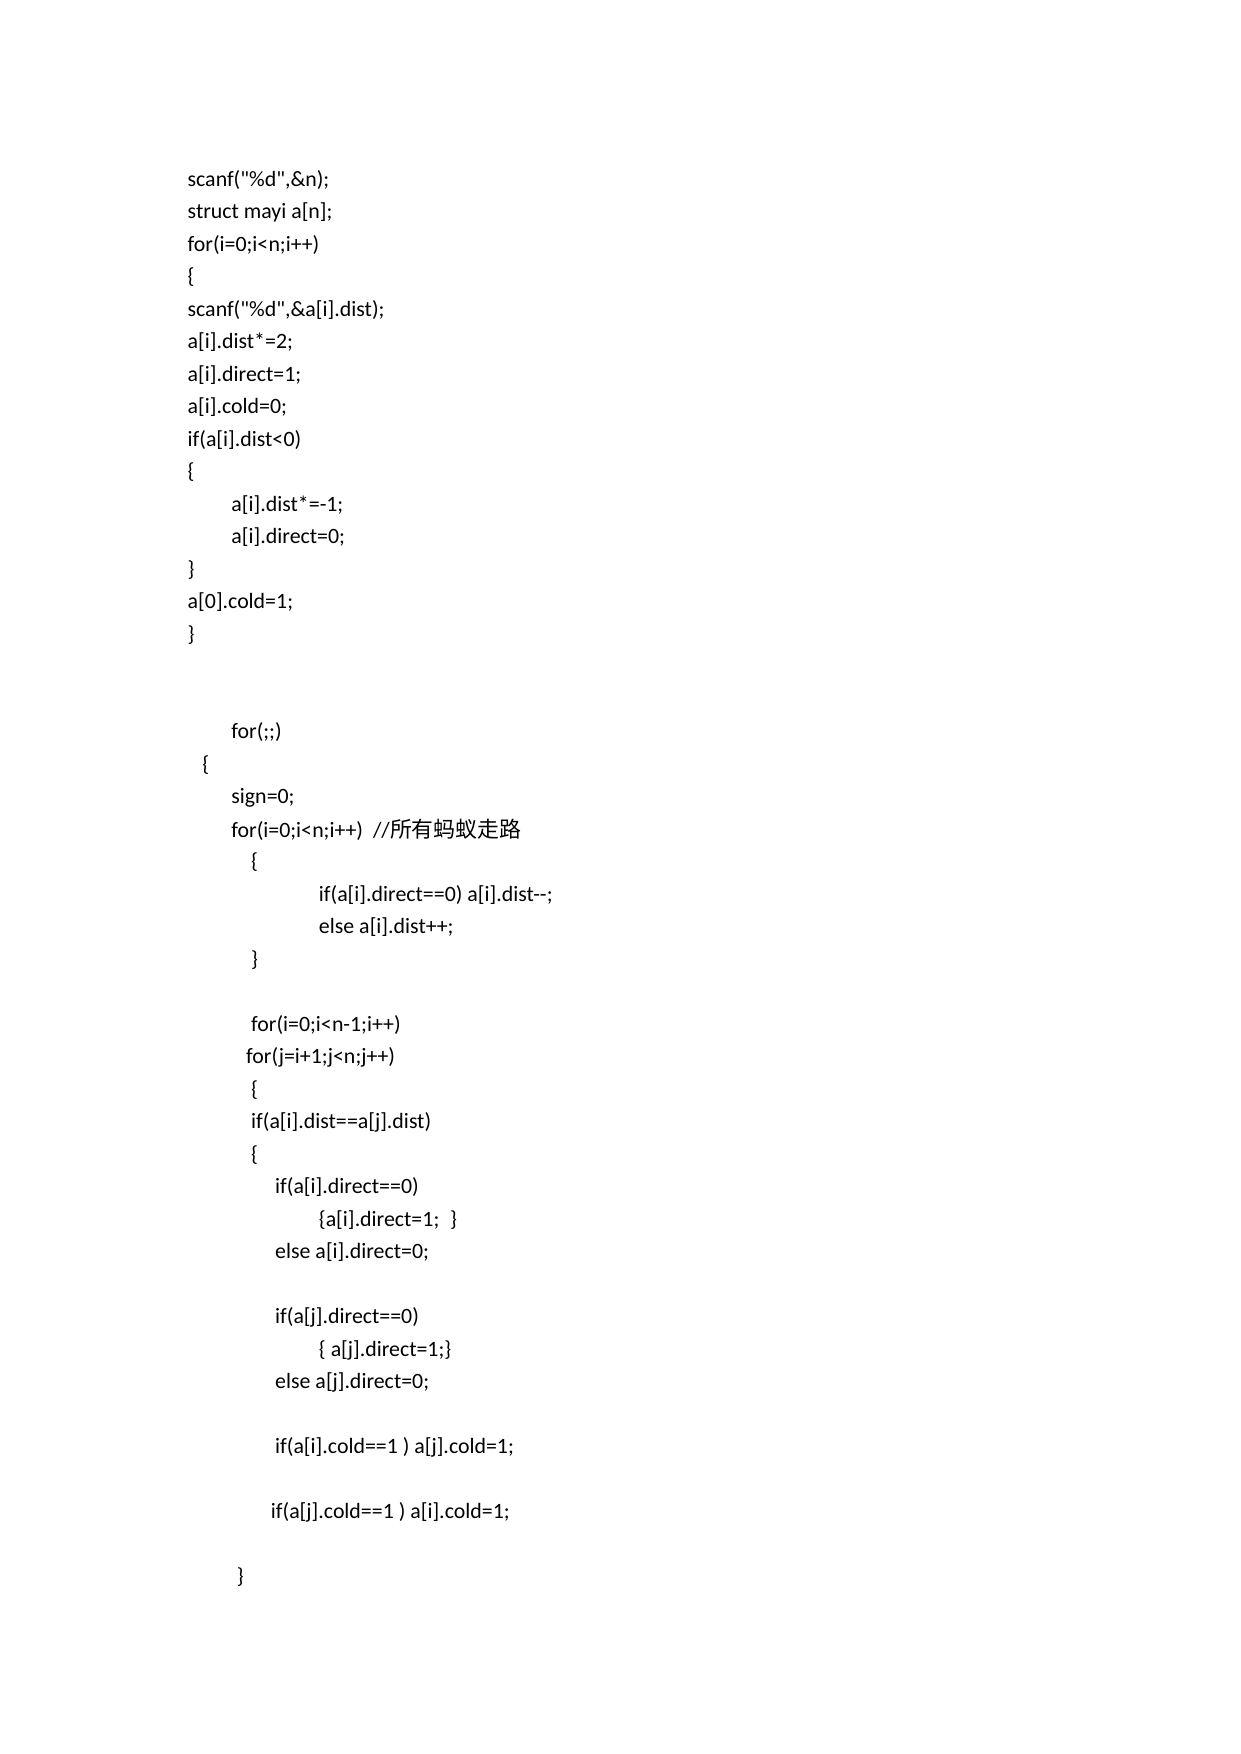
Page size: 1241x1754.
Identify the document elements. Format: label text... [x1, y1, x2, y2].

text struct mayi a[n]; [187, 194, 1053, 227]
text a[0].cold=1; [187, 584, 1053, 617]
text } [187, 617, 1053, 649]
text } [187, 552, 1053, 584]
text a[i].cold=0; [187, 389, 1053, 422]
text { [187, 454, 1053, 487]
text a[i].direct=1; [187, 357, 1053, 389]
text for(i=0;i<n;i++) [187, 227, 1053, 259]
text { a[j].direct=1;} [187, 1332, 1053, 1364]
text if(a[i].direct==0) a[i].dist--; [187, 877, 1053, 909]
text else a[i].direct=0; [187, 1234, 1053, 1267]
text if(a[j].direct==0) [187, 1299, 1053, 1332]
text { [187, 259, 1053, 292]
text sign=0; [187, 779, 1053, 812]
text for(;;) [187, 714, 1053, 747]
text for(j=i+1;j<n;j++) [187, 1039, 1053, 1072]
text else a[i].dist++; [187, 909, 1053, 942]
text if(a[j].cold==1 ) a[i].cold=1; [187, 1494, 1053, 1527]
text else a[j].direct=0; [187, 1364, 1053, 1397]
text a[i].dist*=2; [187, 324, 1053, 357]
text for(i=0;i<n;i++) //所有蚂蚁走路 [187, 812, 1053, 844]
text a[i].direct=0; [187, 519, 1053, 552]
text { [187, 747, 1053, 779]
text for(i=0;i<n-1;i++) [187, 1007, 1053, 1039]
text { [187, 1072, 1053, 1104]
text scanf("%d",&n); [187, 162, 1053, 194]
text {a[i].direct=1; } [187, 1202, 1053, 1234]
text if(a[i].dist<0) [187, 422, 1053, 454]
text { [187, 1137, 1053, 1169]
text a[i].dist*=-1; [187, 487, 1053, 519]
text } [187, 942, 1053, 974]
text if(a[i].cold==1 ) a[j].cold=1; [187, 1429, 1053, 1462]
text { [187, 844, 1053, 877]
text if(a[i].dist==a[j].dist) [187, 1104, 1053, 1137]
text scanf("%d",&a[i].dist); [187, 292, 1053, 324]
text if(a[i].direct==0) [187, 1169, 1053, 1202]
text } [187, 1559, 1053, 1592]
